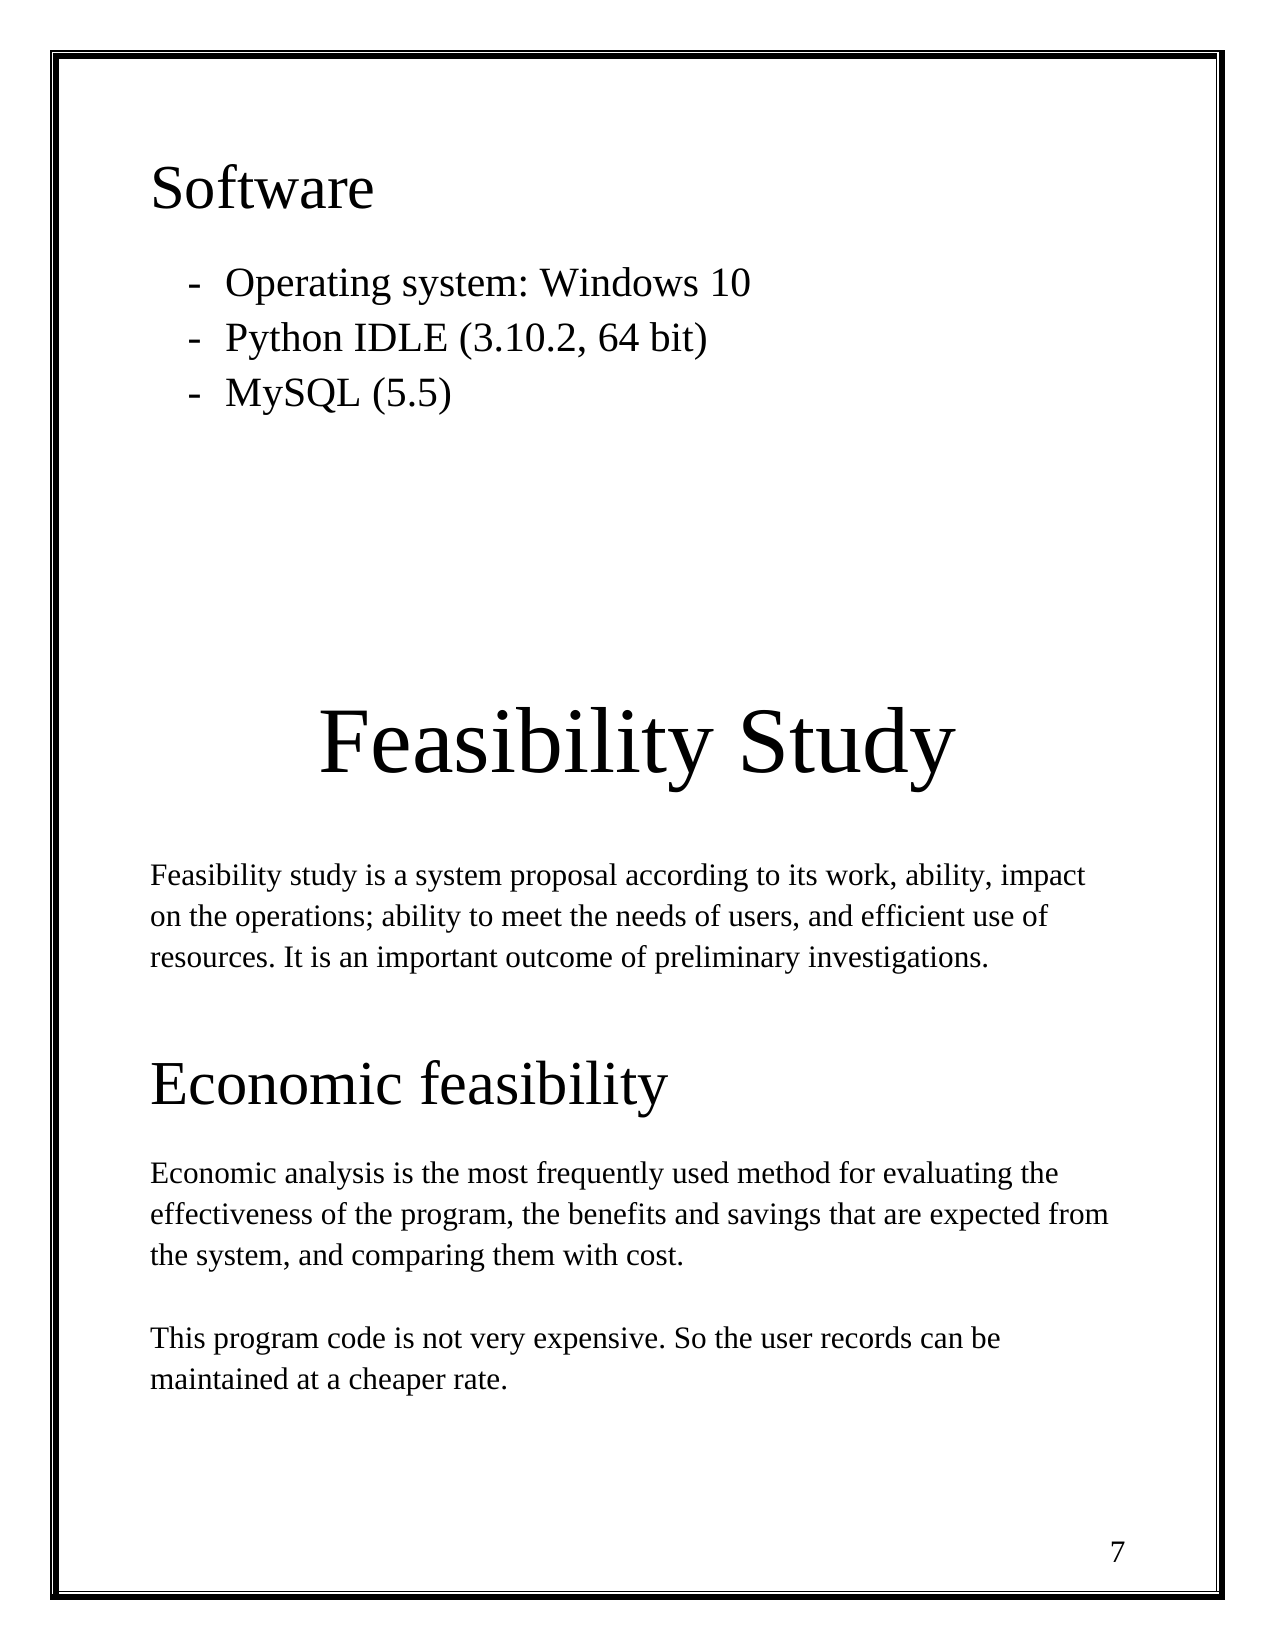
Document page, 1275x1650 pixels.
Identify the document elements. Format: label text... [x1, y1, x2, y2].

text This program code is not very expensive. So the user records can be maintained at a cheaper rate. [150, 1319, 1125, 1396]
title Feasibility Study [150, 685, 1125, 792]
text Economic analysis is the most frequently used method for evaluating the effectiveness of the program, the benefits and savings that are expected from the system, and comparing them with cost. [150, 1154, 1125, 1272]
text Feasibility study is a system proposal according to its work, ability, impact on the operations; ability to meet the needs of users, and efficient use of resources. It is an important outcome of preliminary investigations. [150, 856, 1125, 974]
list MySQL (5.5) [187, 368, 1125, 416]
list Operating system: Windows 10 [187, 258, 1125, 306]
subtitle Economic feasibility [150, 1046, 1125, 1118]
list Python IDLE (3.10.2, 64 bit) [187, 313, 1125, 361]
subtitle Software [150, 150, 1125, 222]
